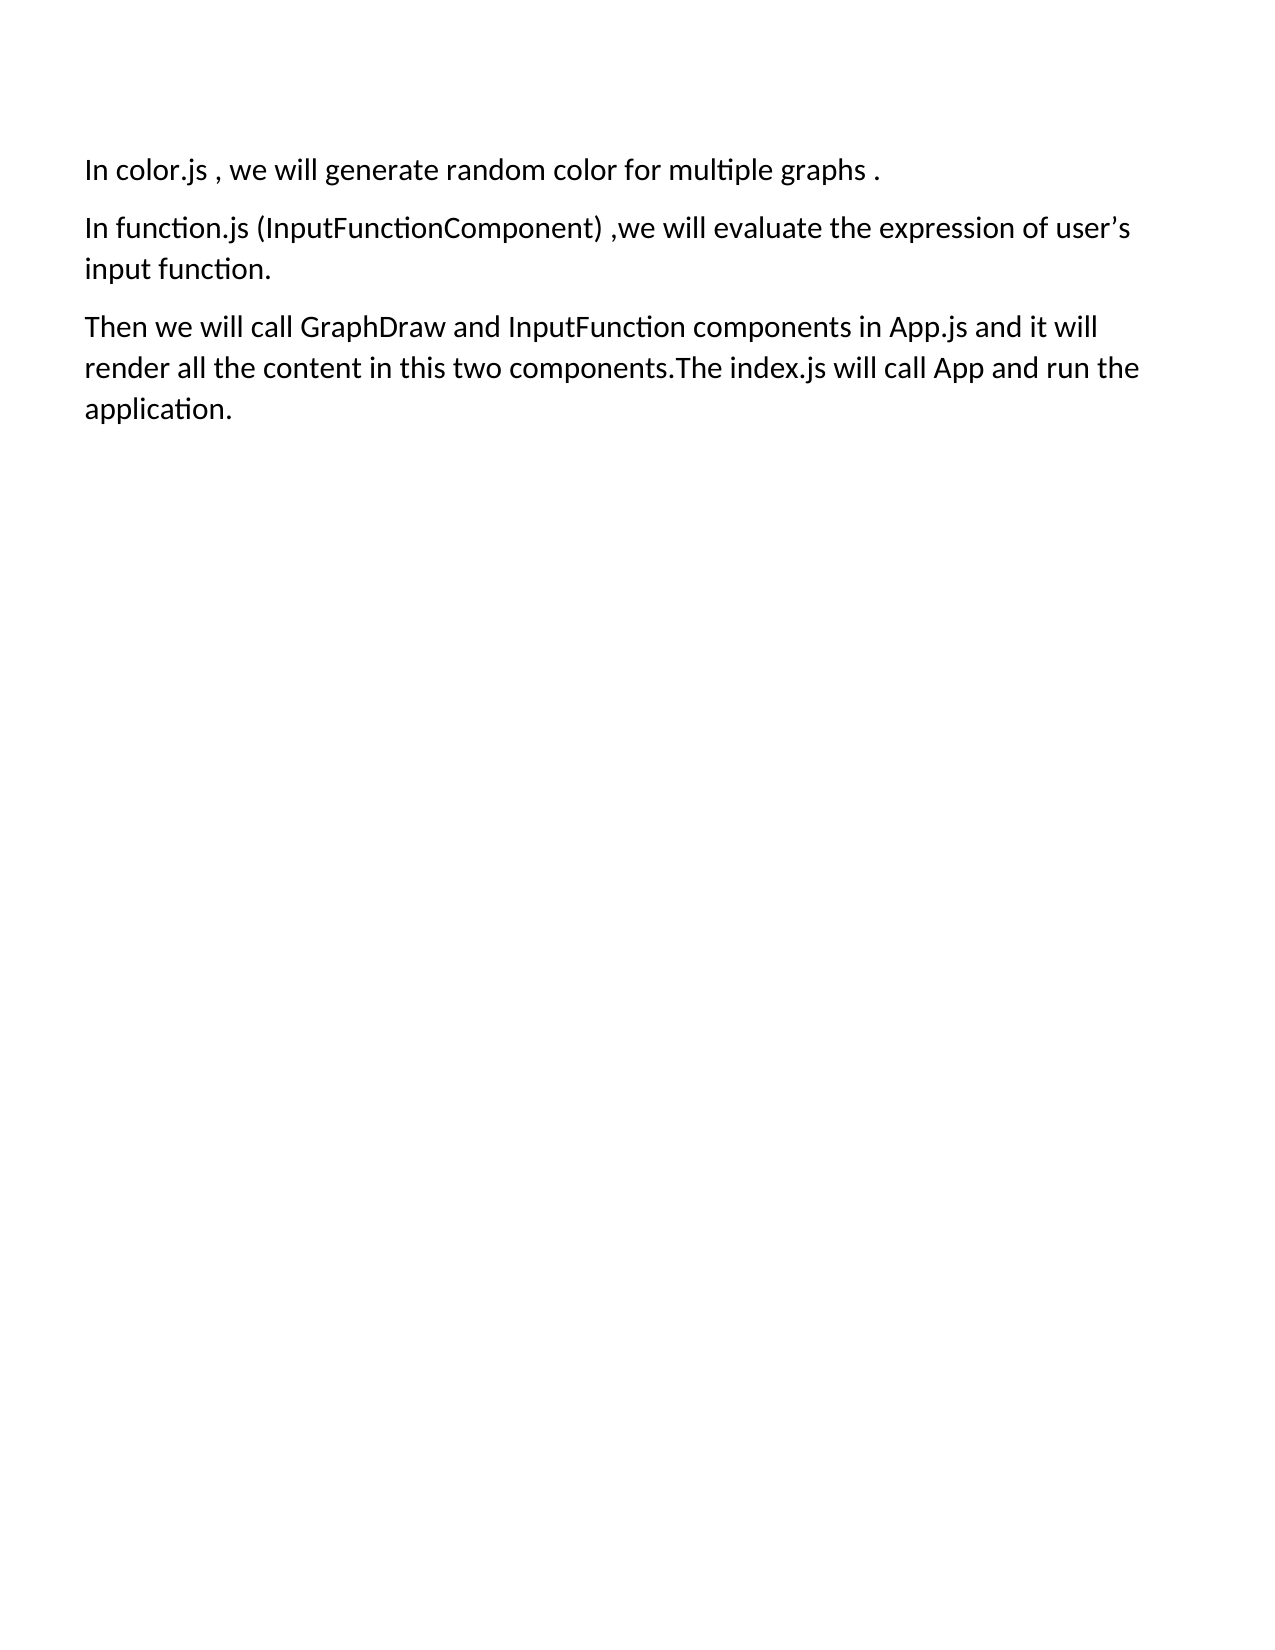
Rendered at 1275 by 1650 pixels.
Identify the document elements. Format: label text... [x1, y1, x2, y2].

text In function.js (InputFunctionComponent) ,we will evaluate the expression of user’s input function. [84, 208, 1162, 287]
text Then we will call GraphDraw and InputFunction components in App.js and it will render all the content in this two components.The index.js will call App and run the application. [84, 307, 1162, 427]
text In color.js , we will generate random color for multiple graphs . [84, 150, 1162, 188]
